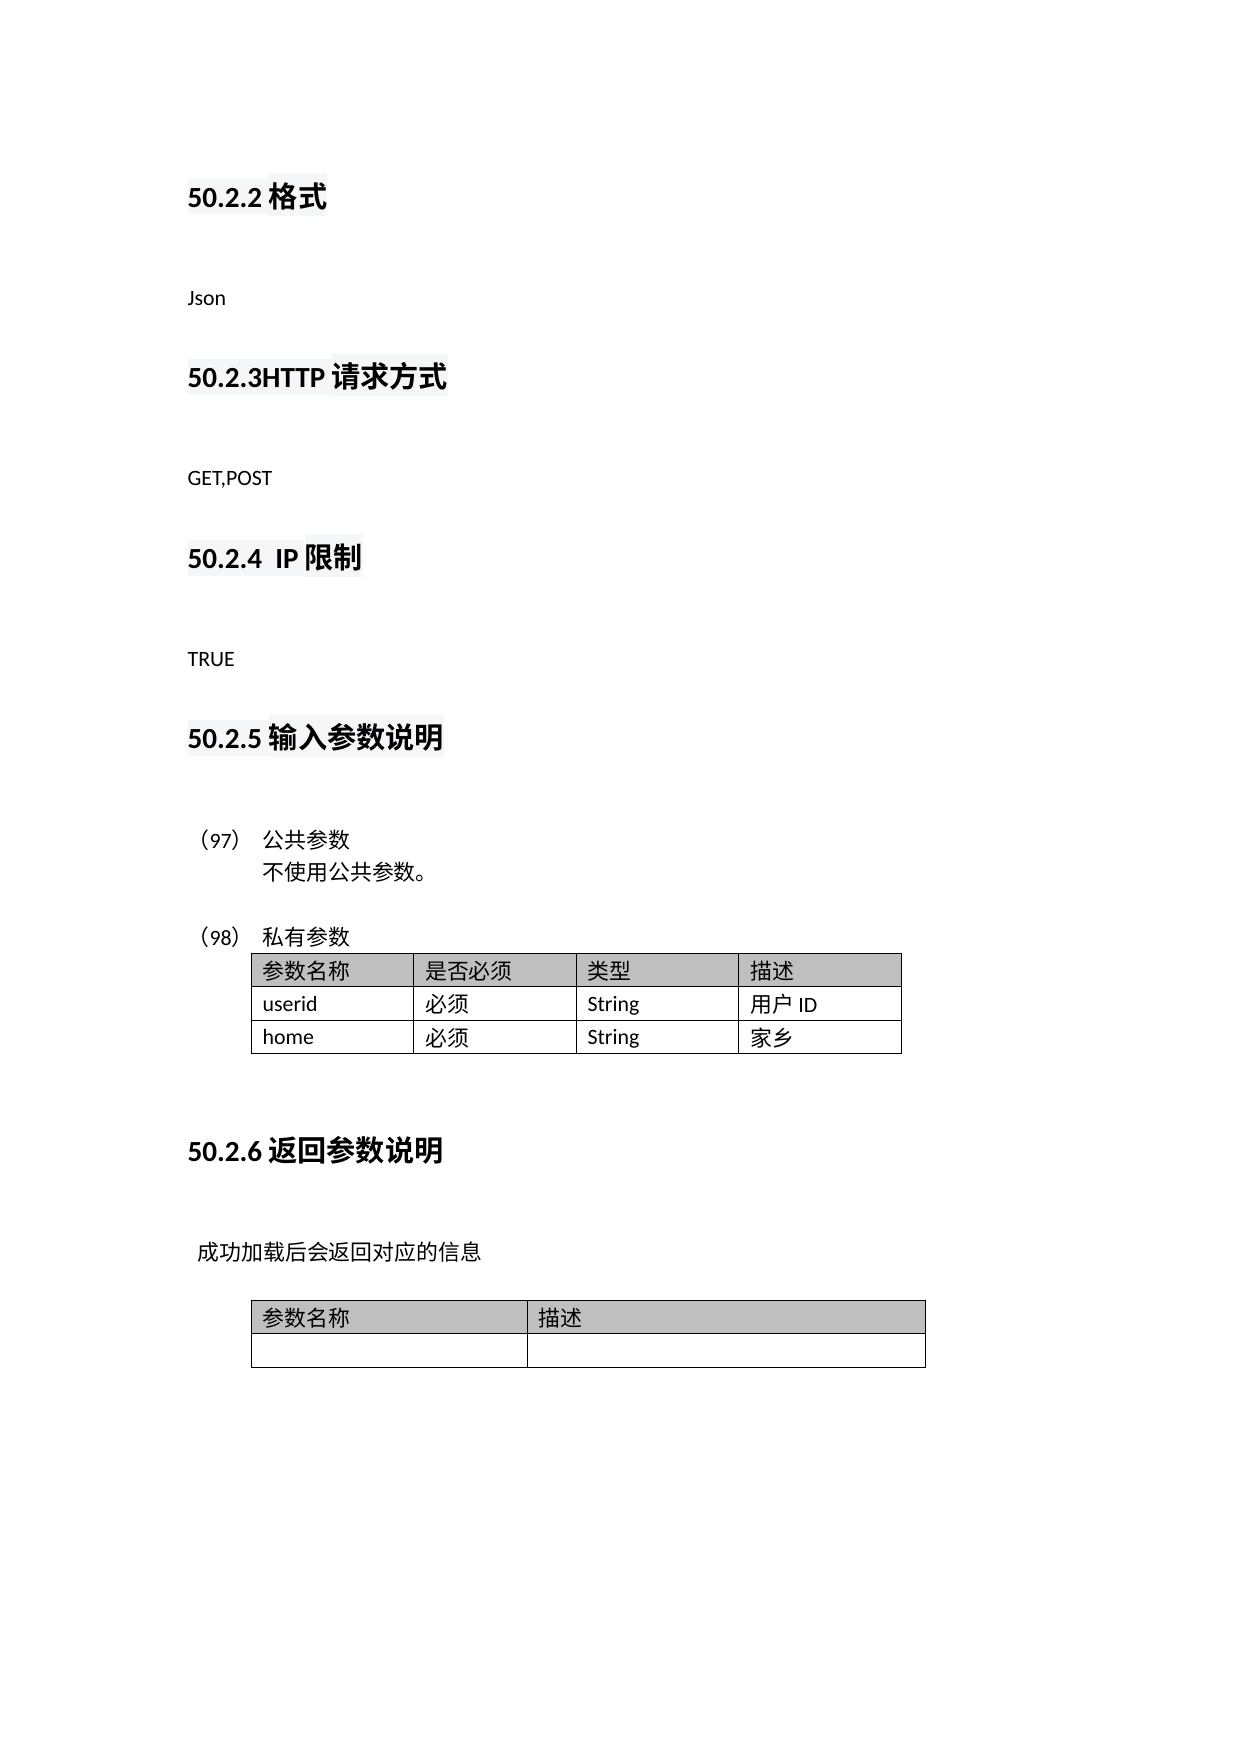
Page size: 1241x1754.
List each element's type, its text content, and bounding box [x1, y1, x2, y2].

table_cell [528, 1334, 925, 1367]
subtitle 50.2.3HTTP请求方式 [187, 342, 1053, 407]
subtitle 50.2.6返回参数说明 [187, 1116, 1053, 1181]
text GET,POST [187, 461, 1053, 494]
list 公共参数 [187, 822, 1053, 855]
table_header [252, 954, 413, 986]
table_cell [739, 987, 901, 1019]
text Json [187, 281, 1053, 313]
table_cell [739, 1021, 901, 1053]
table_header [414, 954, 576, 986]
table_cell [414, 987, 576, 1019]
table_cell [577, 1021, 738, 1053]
text 不使用公共参数。 [262, 855, 1053, 887]
subtitle 50.2.4 IP限制 [187, 523, 1053, 588]
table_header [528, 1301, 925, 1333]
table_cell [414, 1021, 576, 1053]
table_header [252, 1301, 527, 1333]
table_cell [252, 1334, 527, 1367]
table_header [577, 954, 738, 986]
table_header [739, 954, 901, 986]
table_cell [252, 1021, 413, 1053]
text TRUE [187, 642, 1053, 674]
subtitle 50.2.2 格式 [187, 162, 1053, 227]
list 私有参数 [187, 920, 1053, 952]
text 成功加载后会返回对应的信息 [187, 1234, 1053, 1267]
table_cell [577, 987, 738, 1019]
subtitle 50.2.5 输入参数说明 [187, 703, 1053, 768]
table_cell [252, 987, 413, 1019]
